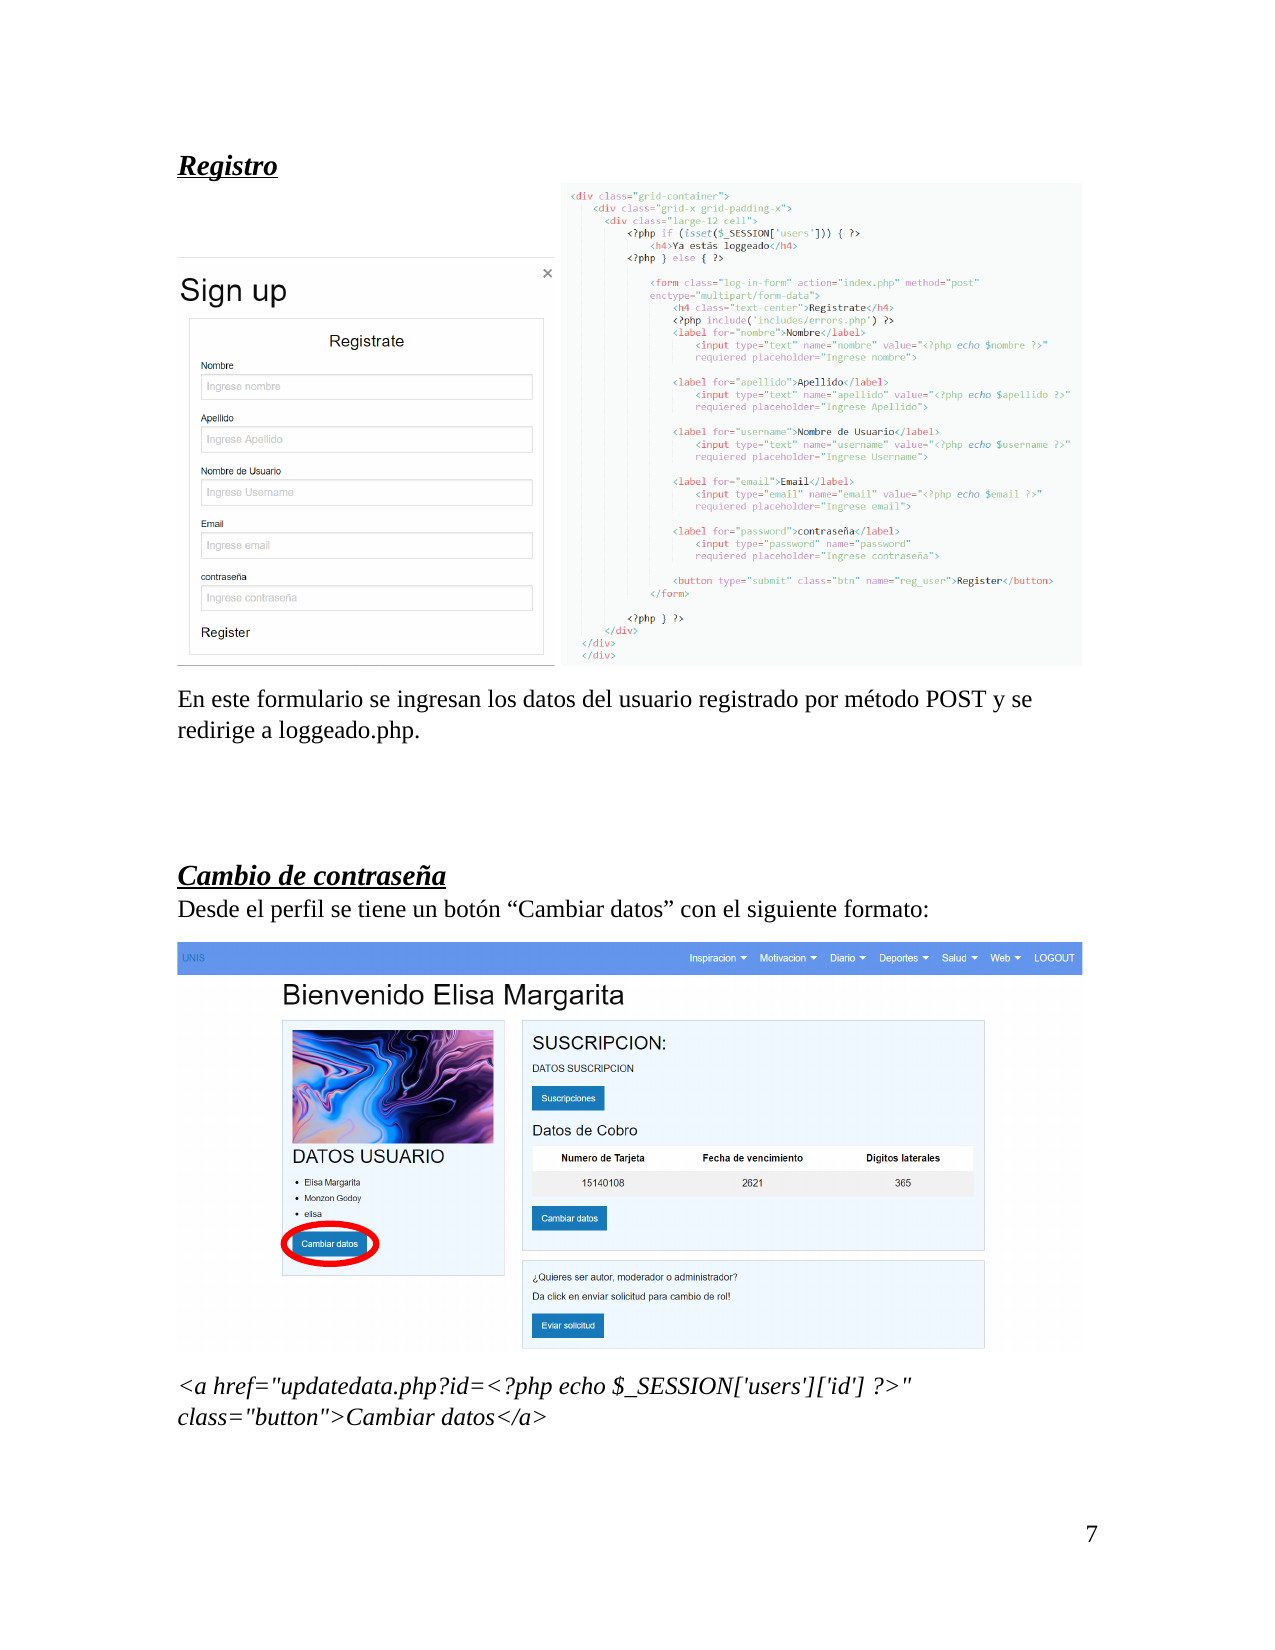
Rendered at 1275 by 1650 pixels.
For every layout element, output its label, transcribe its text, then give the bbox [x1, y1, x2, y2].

picture [177, 942, 1083, 1352]
picture [177, 257, 555, 666]
subtitle Registro [177, 148, 1098, 181]
text Desde el perfil se tiene un botón “Cambiar datos” con el siguiente formato: [177, 894, 1098, 923]
text <a href="updatedata.php?id=<?php echo $_SESSION['users']['id'] ?>" class="button">Cambiar datos</a> [177, 1371, 1098, 1431]
picture [561, 183, 1083, 666]
text En este formulario se ingresan los datos del usuario registrado por método POST y se redirige a loggeado.php. [177, 684, 1098, 744]
subtitle Cambio de contraseña [177, 858, 1098, 892]
